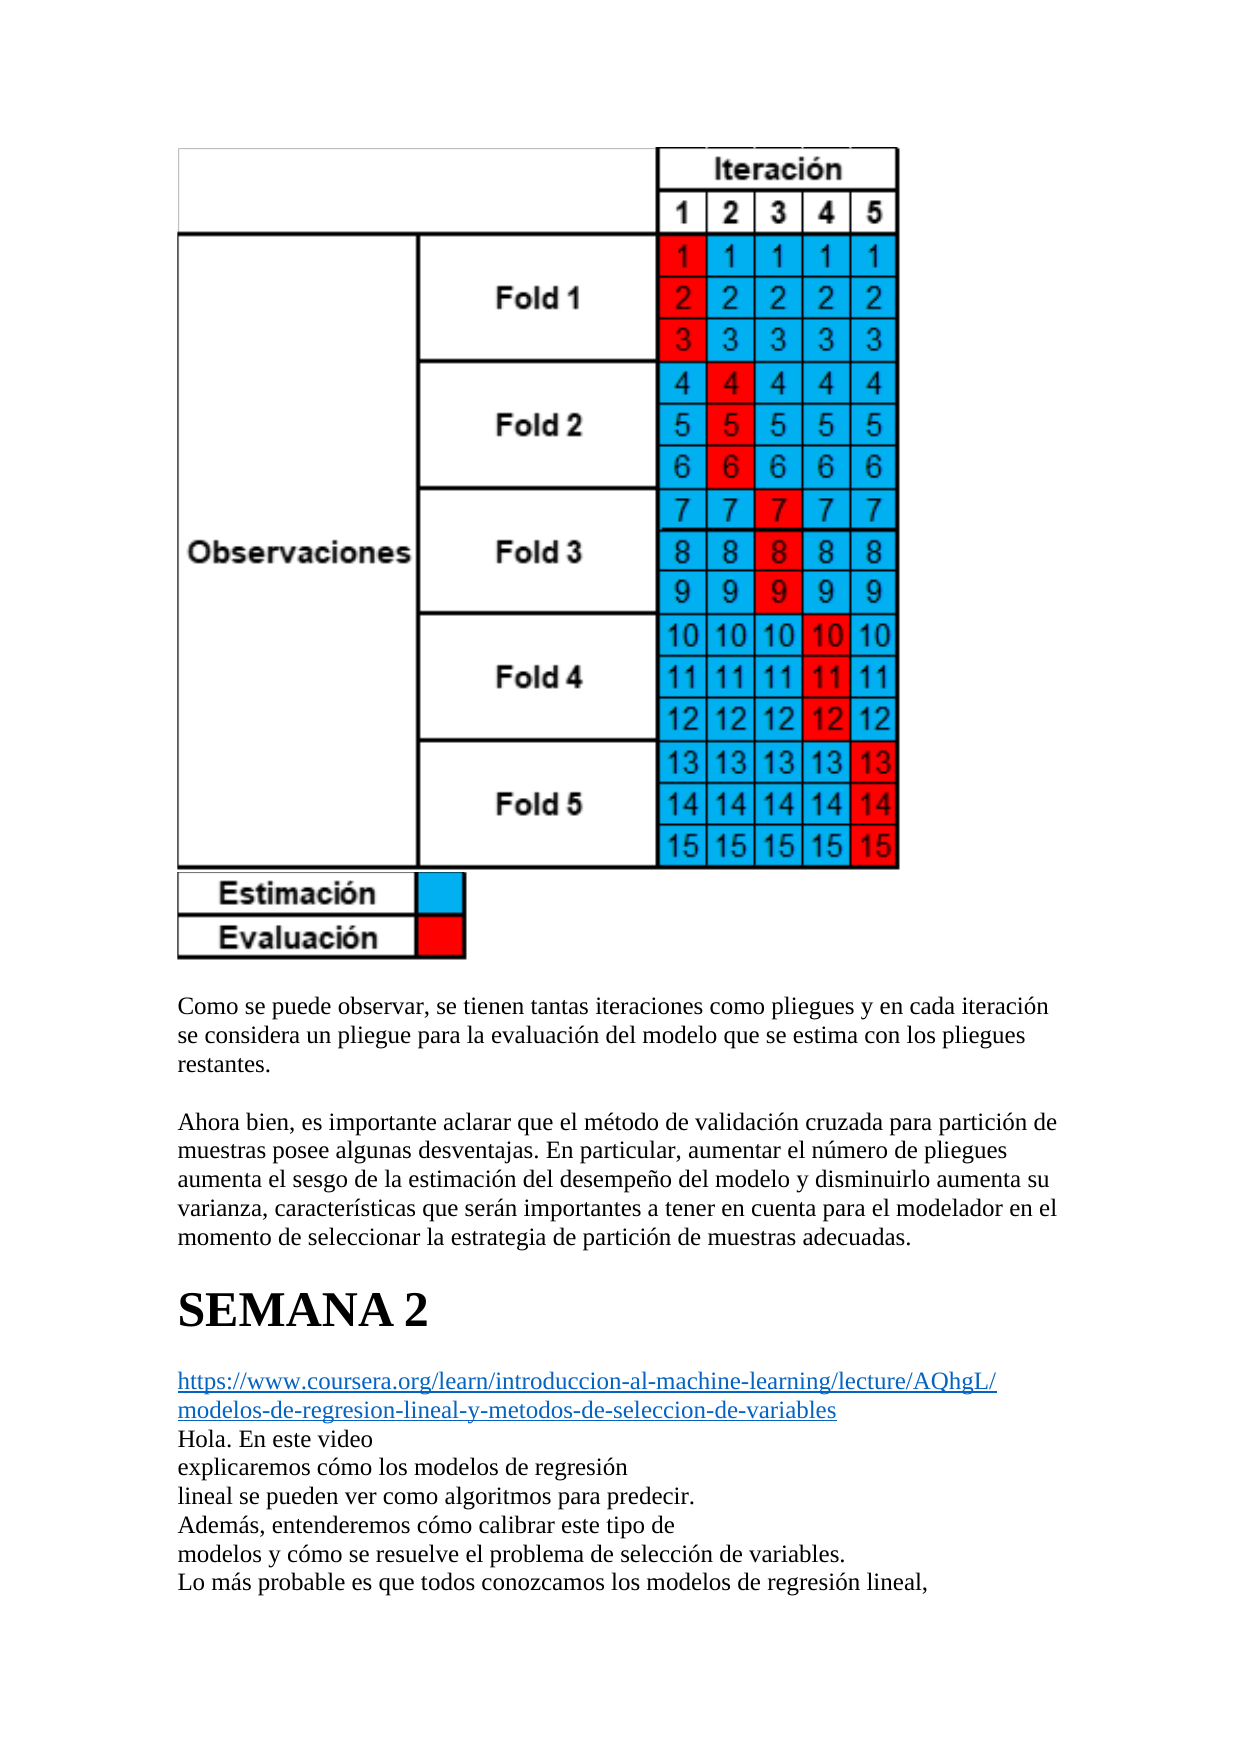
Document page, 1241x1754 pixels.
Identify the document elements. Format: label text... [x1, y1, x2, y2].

text lineal se pueden ver como algoritmos para predecir. [177, 1481, 1063, 1510]
text Ahora bien, es importante aclarar que el método de validación cruzada para partición de muestras posee algunas desventajas. En particular, aumentar el número de pliegues aumenta el sesgo de la estimación del desempeño del modelo y disminuirlo aumenta su varianza, características que serán importantes a tener en cuenta para el modelador en el momento de seleccionar la estrategia de partición de muestras adecuadas. [177, 1107, 1063, 1250]
text Hola. En este video [177, 1424, 1063, 1452]
text modelos y cómo se resuelve el problema de selección de variables. [177, 1539, 1063, 1567]
text Como se puede observar, se tienen tantas iteraciones como pliegues y en cada iteración se considera un pliegue para la evaluación del modelo que se estima con los pliegues restantes. [177, 991, 1063, 1077]
text explicaremos cómo los modelos de regresión [177, 1452, 1063, 1481]
subtitle SEMANA 2 [177, 1279, 1063, 1337]
text Además, entenderemos cómo calibrar este tipo de [177, 1510, 1063, 1539]
text https://www.coursera.org/learn/introduccion-al-machine-learning/lecture/AQhgL/modelos-de-regresion-lineal-y-metodos-de-seleccion-de-variables [177, 1366, 1063, 1424]
picture [177, 147, 902, 962]
text Lo más probable es que todos conozcamos los modelos de regresión lineal, [177, 1567, 1063, 1596]
